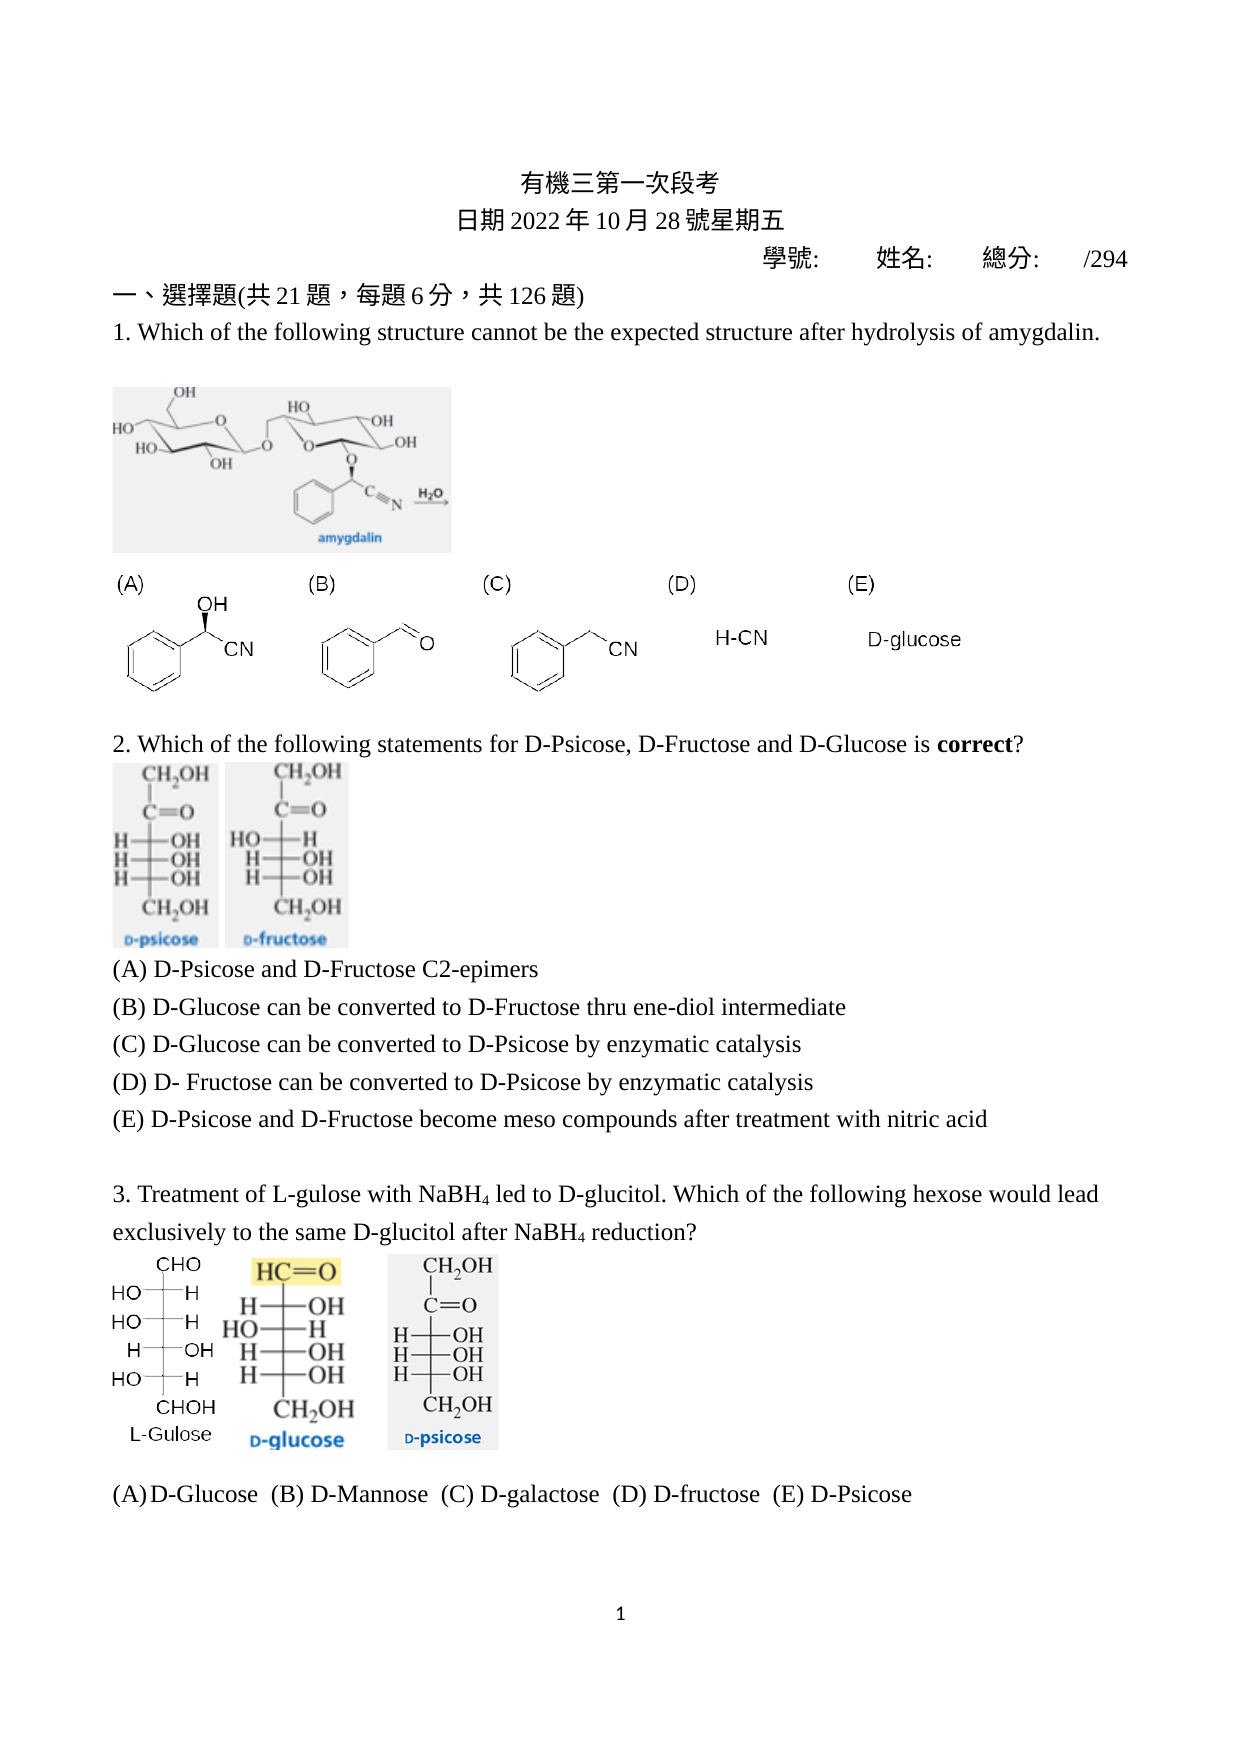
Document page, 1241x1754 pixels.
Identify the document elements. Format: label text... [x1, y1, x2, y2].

text (A) D-Psicose and D-Fructose C2-epimers [112, 950, 1128, 987]
picture [222, 1257, 355, 1450]
text 1. Which of the following structure cannot be the expected structure after hydrolysis of amygdalin. (C) [112, 312, 1128, 387]
text (E) D-Psicose and D-Fructose become meso compounds after treatment with nitric acid [112, 1100, 1128, 1137]
picture [387, 1254, 499, 1450]
text (C) D-Glucose can be converted to D-Psicose by enzymatic catalysis [112, 1025, 1128, 1062]
text 學號: 姓名: 總分: /294 [112, 237, 1128, 275]
text 2. Which of the following statements for D-Psicose, D-Fructose and D-Glucose is correct? (B) [112, 725, 1128, 762]
picture [112, 763, 219, 948]
text (D) D- Fructose can be converted to D-Psicose by enzymatic catalysis [112, 1062, 1128, 1100]
text 一、選擇題(共21題，每題6分，共126題) [112, 275, 1128, 312]
text 有機三第一次段考 [112, 162, 1128, 200]
list D-Glucose (B) D-Mannose (C) D-galactose (D) D-fructose (E) D-Psicose [112, 1475, 1128, 1512]
text 3. Treatment of L-gulose with NaBH4 led to D-glucitol. Which of the following hexose would lead exclusively to the same D-glucitol after NaBH4 reduction? (A) [112, 1175, 1128, 1250]
picture [112, 387, 452, 553]
text (B) D-Glucose can be converted to D-Fructose thru ene-diol intermediate [112, 987, 1128, 1025]
picture [225, 762, 349, 948]
text 日期2022年10月28號星期五 [112, 200, 1128, 237]
